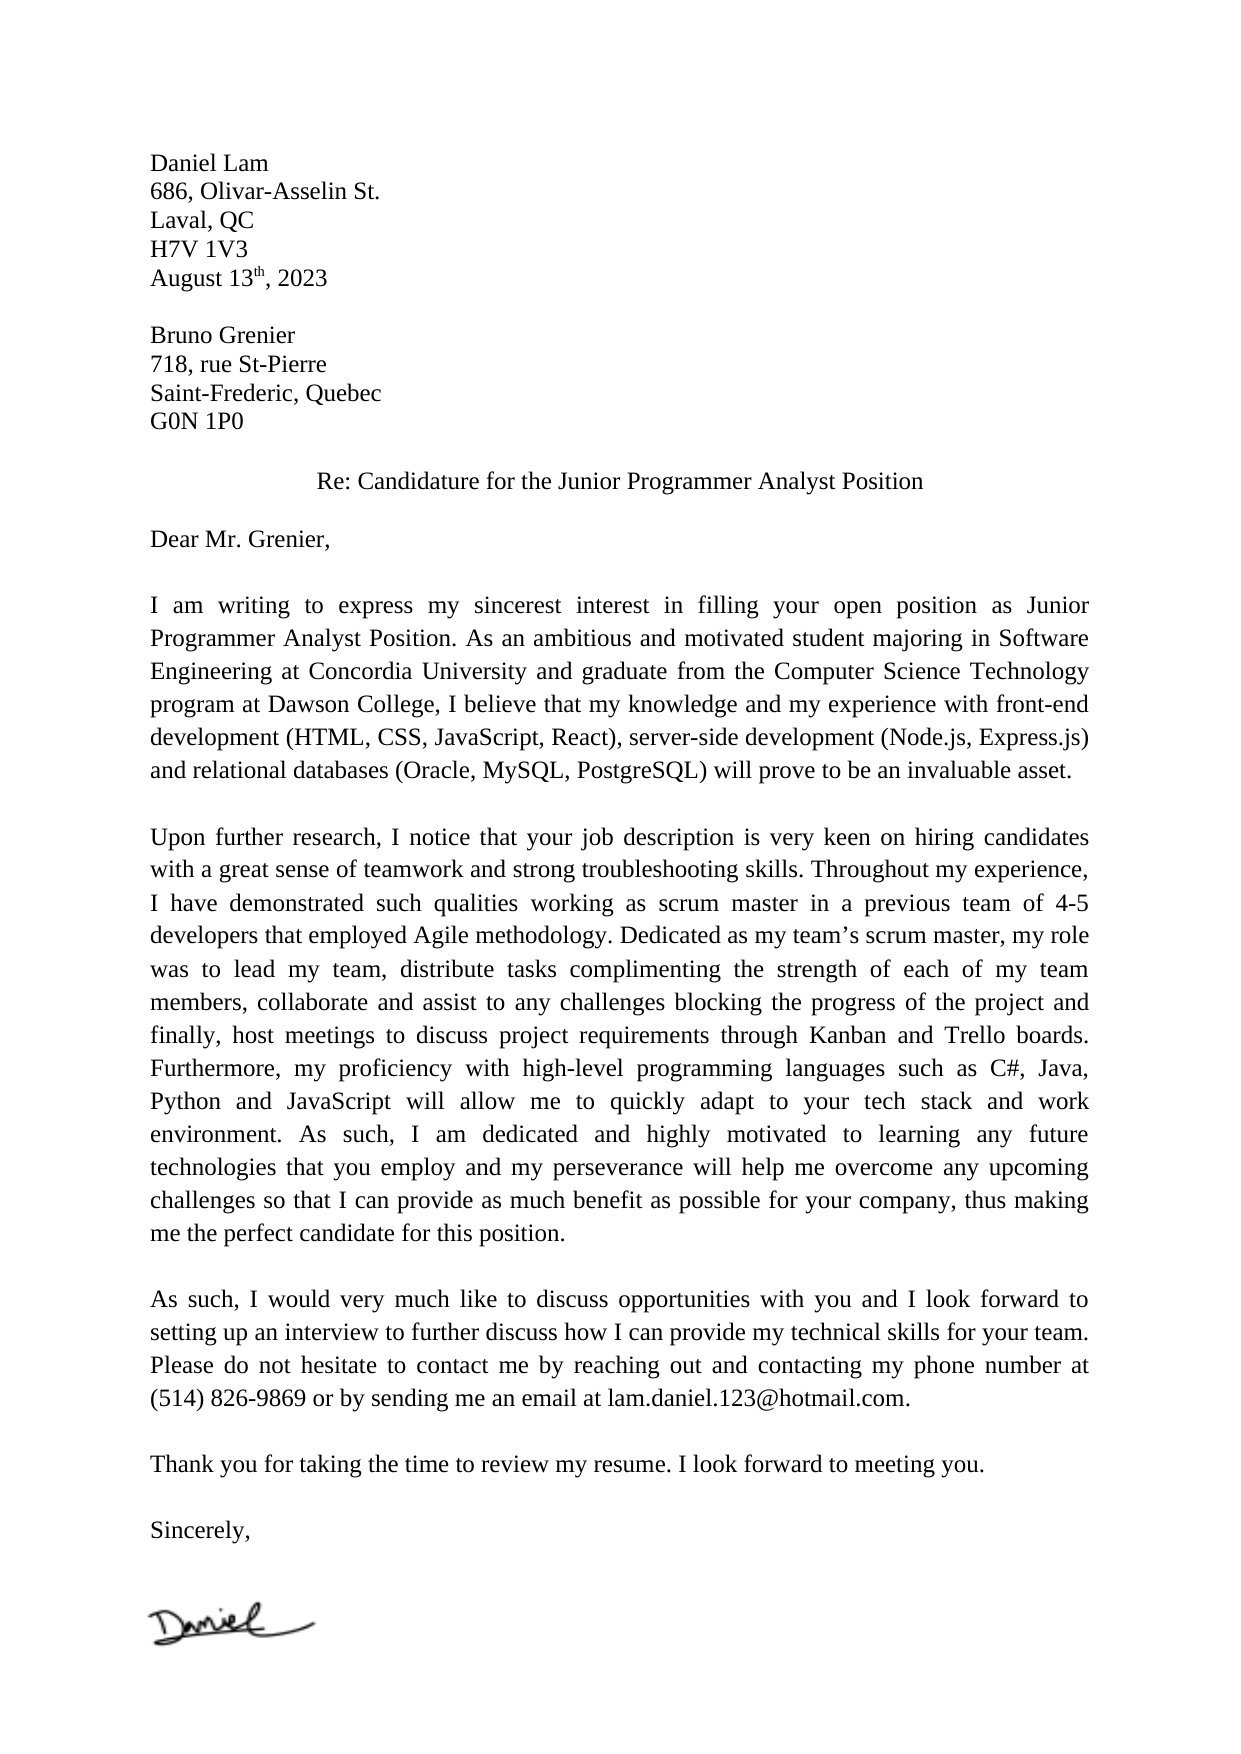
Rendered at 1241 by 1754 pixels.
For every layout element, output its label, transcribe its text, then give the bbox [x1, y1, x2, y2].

text G0N 1P0 [150, 406, 1090, 435]
text Upon further research, I notice that your job description is very keen on hiring candidates with a great sense of teamwork and strong troubleshooting skills. Throughout my experience, I have demonstrated such qualities working as scrum master in a previous team of 4-5 developers that employed Agile methodology. Dedicated as my team’s scrum master, my role was to lead my team, distribute tasks complimenting the strength of each of my team members, collaborate and assist to any challenges blocking the progress of the project and finally, host meetings to discuss project requirements through Kanban and Trello boards. Furthermore, my proficiency with high-level programming languages such as C#, Java, Python and JavaScript will allow me to quickly adapt to your tech stack and work environment. As such, I am dedicated and highly motivated to learning any future technologies that you employ and my perseverance will help me overcome any upcoming challenges so that I can provide as much benefit as possible for your company, thus making me the perfect candidate for this position. [150, 822, 1090, 1247]
picture [136, 1583, 330, 1660]
text Dear Mr. Grenier, [150, 524, 1090, 553]
text Laval, QC [150, 205, 1090, 234]
text 718, rue St-Pierre [150, 349, 1090, 378]
text Daniel Lam [150, 148, 1090, 176]
text Saint-Frederic, Quebec [150, 378, 1090, 406]
text Thank you for taking the time to review my resume. I look forward to meeting you. [150, 1449, 1090, 1478]
text H7V 1V3 [150, 234, 1090, 263]
text 686, Olivar-Asselin St. [150, 176, 1090, 205]
text Re: Candidature for the Junior Programmer Analyst Position [150, 466, 1090, 495]
text I am writing to express my sincerest interest in filling your open position as Junior Programmer Analyst Position. As an ambitious and motivated student majoring in Software Engineering at Concordia University and graduate from the Computer Science Technology program at Dawson College, I believe that my knowledge and my experience with front-end development (HTML, CSS, JavaScript, React), server-side development (Node.js, Express.js) and relational databases (Oracle, MySQL, PostgreSQL) will prove to be an invaluable asset. [150, 590, 1090, 784]
text As such, I would very much like to discuss opportunities with you and I look forward to setting up an interview to further discuss how I can provide my technical skills for your team. Please do not hesitate to contact me by reaching out and contacting my phone number at (514) 826-9869 or by sending me an email at lam.daniel.123@hotmail.com. [150, 1284, 1090, 1412]
text August 13th, 2023 [150, 263, 1090, 291]
text Sincerely, [150, 1515, 1090, 1544]
text Bruno Grenier [150, 320, 1090, 349]
